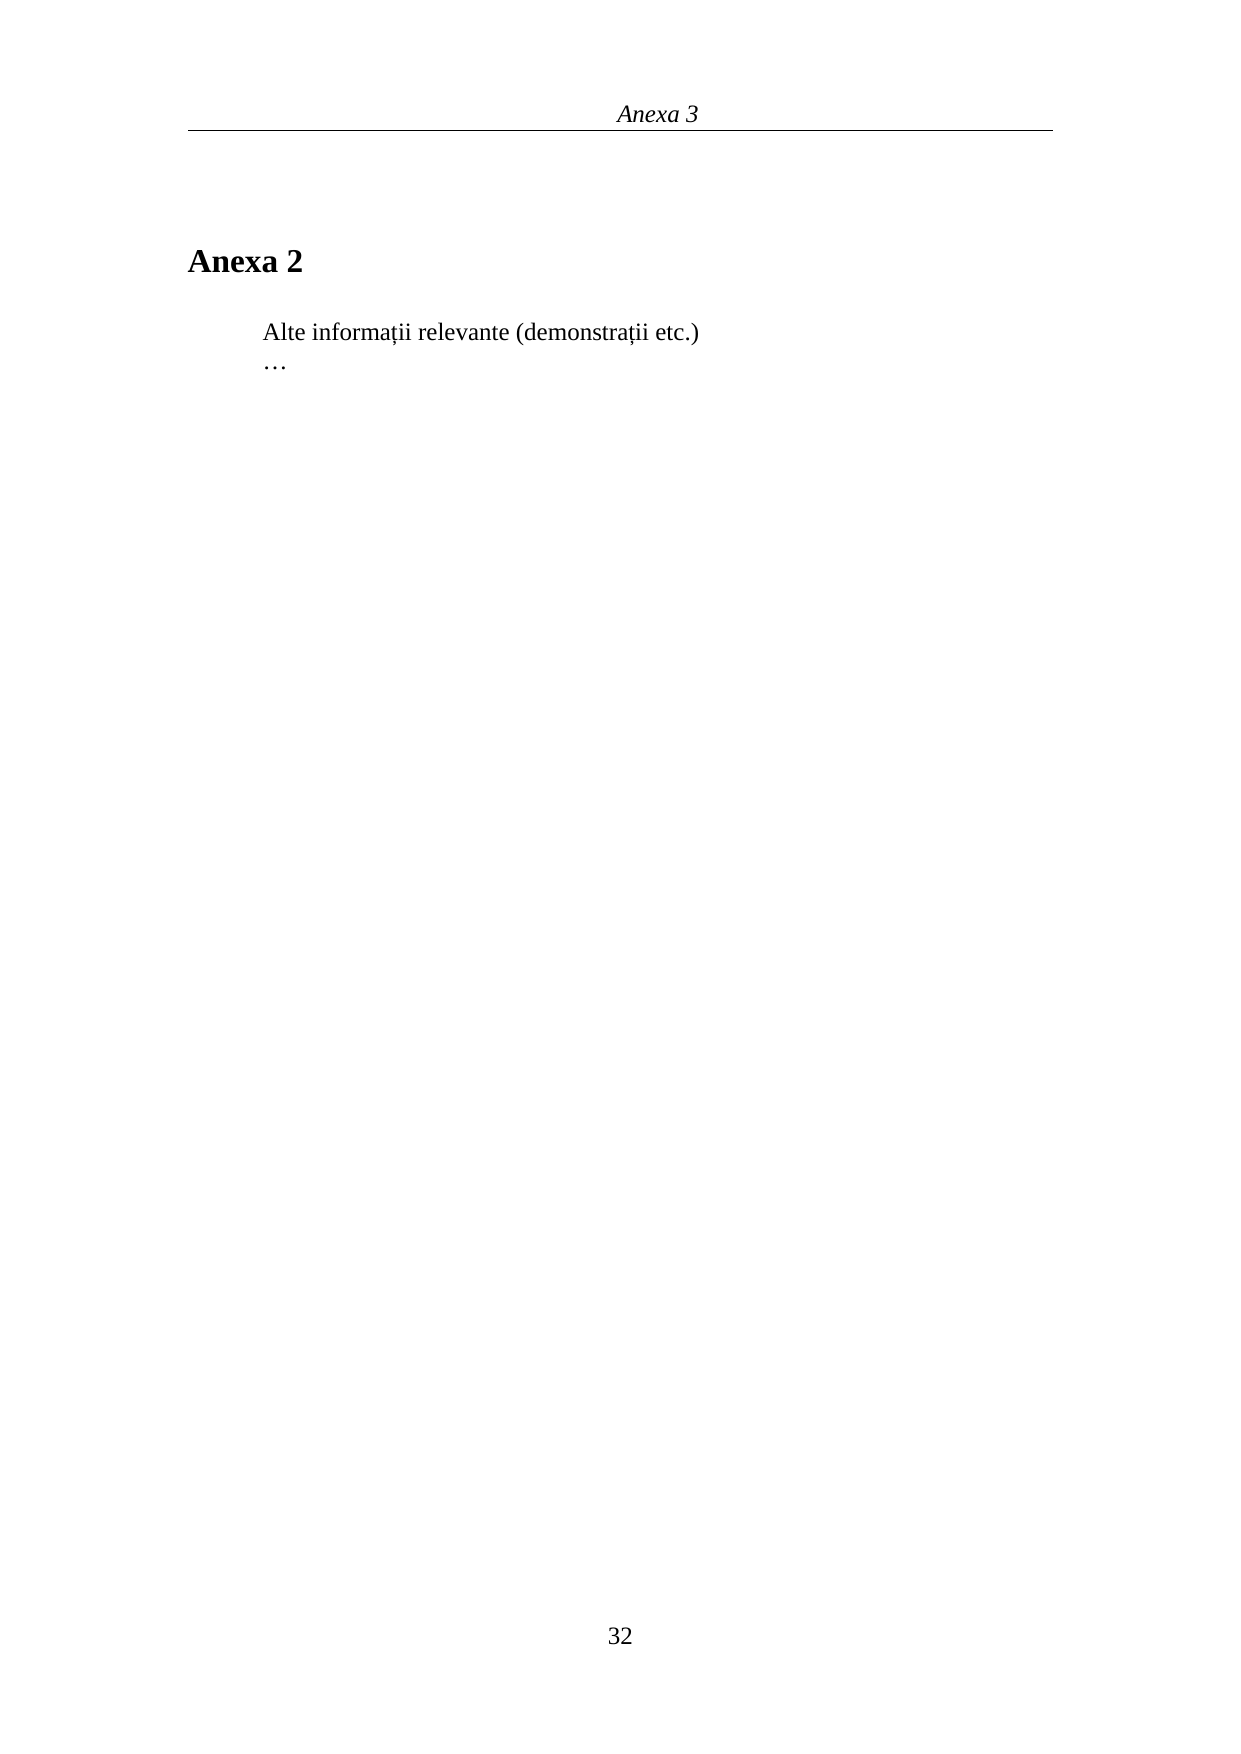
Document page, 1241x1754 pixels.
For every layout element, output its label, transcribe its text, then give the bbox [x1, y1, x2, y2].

text … [187, 346, 1053, 374]
text Alte informații relevante (demonstrații etc.) [187, 317, 1053, 346]
subtitle Anexa 2 [187, 241, 1053, 279]
